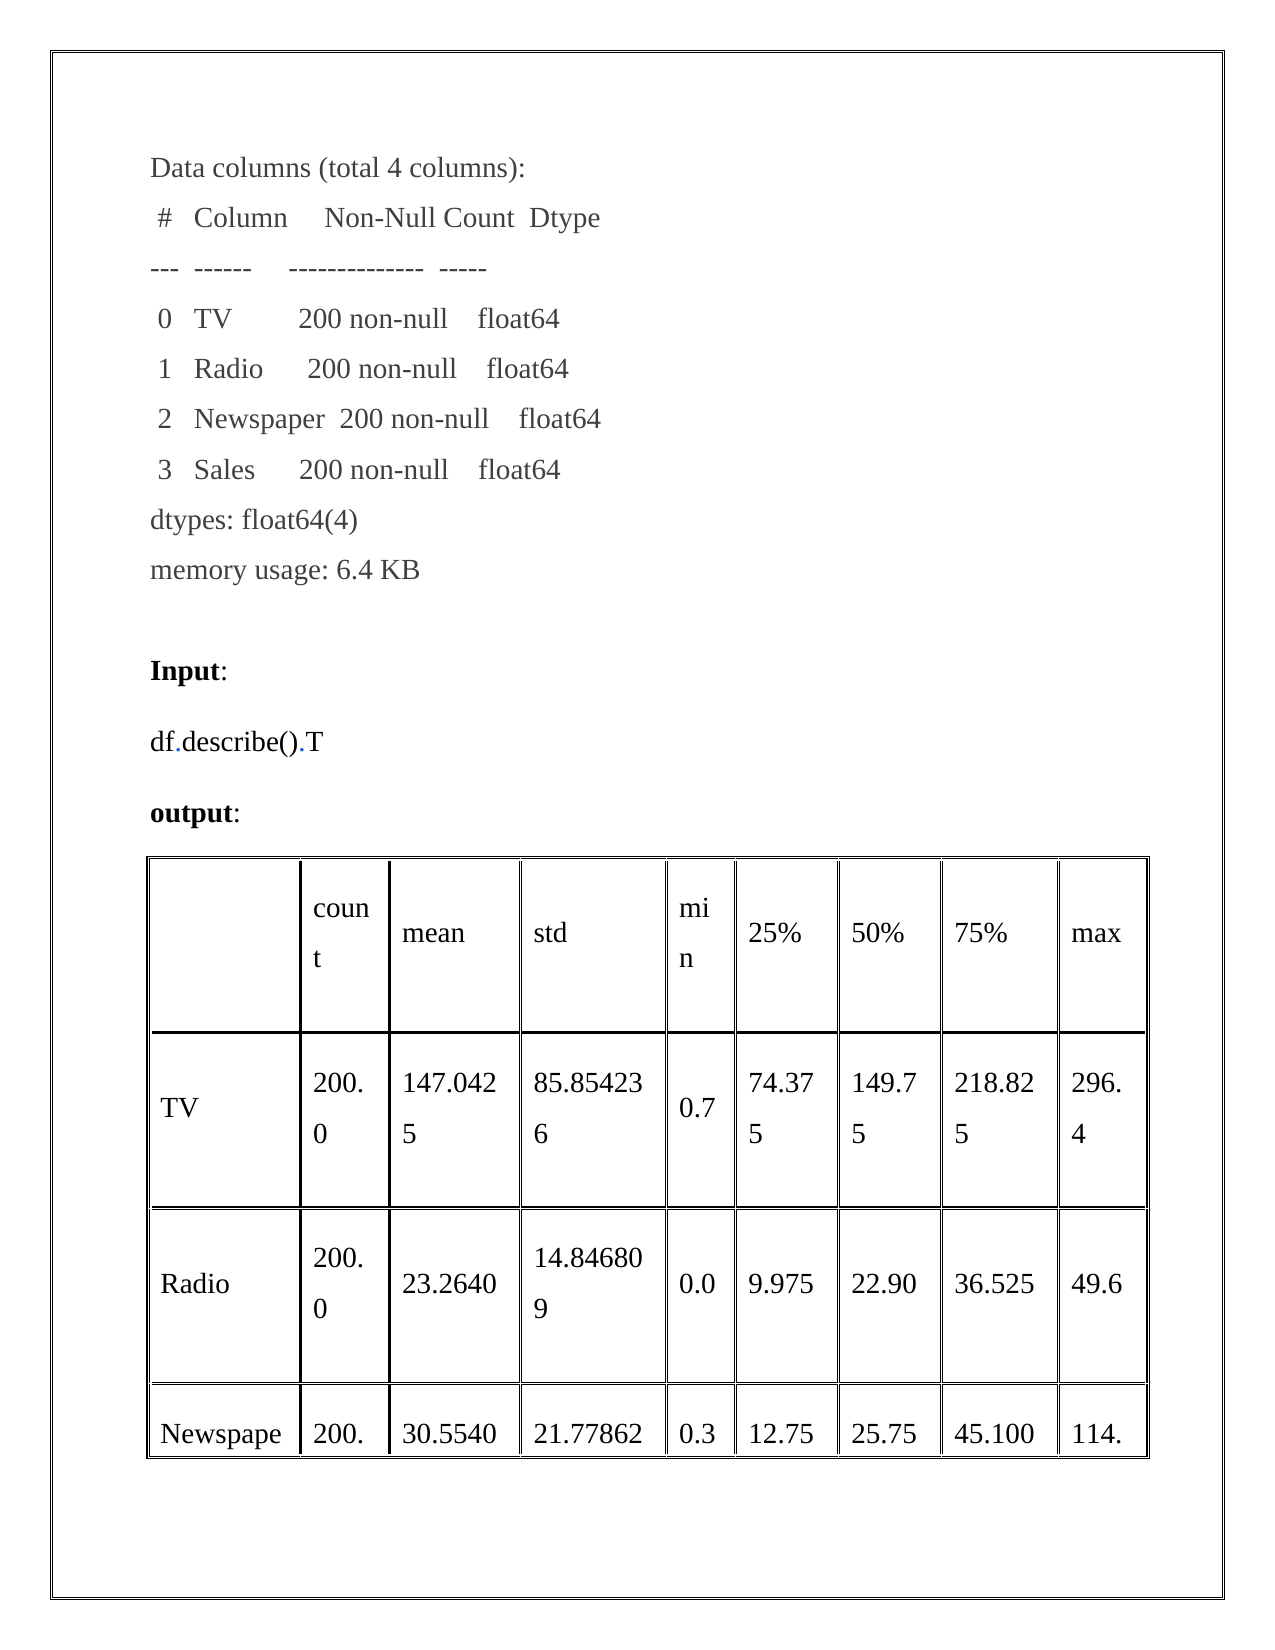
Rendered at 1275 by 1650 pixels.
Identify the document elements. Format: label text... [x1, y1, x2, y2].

table_cell 0.0 [668, 1210, 734, 1381]
table_cell 149.75 [840, 1034, 940, 1206]
table_cell Newspaper [150, 1381, 300, 1456]
table_header 50% [839, 859, 942, 1031]
table_header 75% [942, 859, 1059, 1031]
table_header [150, 859, 300, 1031]
table_cell 12.750 [736, 1385, 838, 1456]
table_header 25% [736, 859, 838, 1031]
text Input: [150, 653, 1125, 687]
table_cell 147.0425 [391, 1034, 519, 1206]
table_header mean [389, 859, 521, 1031]
text memory usage: 6.4 KB [150, 552, 1125, 586]
table_cell 21.778621 [521, 1385, 666, 1456]
text dtypes: float64(4) [150, 502, 1125, 536]
table_cell 14.846809 [522, 1210, 665, 1381]
text df.describe().T [150, 724, 1125, 758]
text # Column Non-Null Count Dtype [150, 200, 1125, 234]
table_header min [666, 859, 736, 1031]
table_cell 218.825 [943, 1034, 1057, 1206]
table_cell 30.5540 [389, 1385, 521, 1456]
table_cell 9.975 [737, 1210, 837, 1381]
text --- ------ -------------- ----- [150, 251, 1125, 284]
table_cell 36.525 [943, 1210, 1057, 1381]
text 0 TV 200 non-null float64 [150, 301, 1125, 334]
table_cell 114.0 [1059, 1381, 1147, 1456]
table_cell 0.3 [666, 1385, 736, 1456]
table_header std [521, 859, 666, 1031]
table_cell 45.100 [942, 1385, 1059, 1456]
table_cell TV [150, 1031, 299, 1206]
table_cell 200.0 [302, 1210, 388, 1381]
table_cell 49.6 [1060, 1206, 1147, 1381]
table_cell 296.4 [1060, 1031, 1146, 1206]
table_header count [300, 859, 389, 1031]
text 1 Radio 200 non-null float64 [150, 351, 1125, 385]
text Data columns (total 4 columns): [150, 150, 1125, 183]
table_header max [1059, 859, 1146, 1031]
table_cell 85.854236 [522, 1034, 665, 1206]
table_cell 74.375 [737, 1034, 837, 1206]
table_cell 200.0 [302, 1034, 388, 1206]
text 3 Sales 200 non-null float64 [150, 452, 1125, 485]
text output: [150, 795, 1125, 829]
table_cell 22.90 [840, 1210, 940, 1381]
table_cell Radio [150, 1206, 299, 1381]
text 2 Newspaper 200 non-null float64 [150, 402, 1125, 435]
table_cell 25.75 [839, 1385, 942, 1456]
table_cell 0.7 [668, 1034, 734, 1206]
table_cell 200.0 [300, 1385, 389, 1456]
table_cell 23.2640 [391, 1210, 519, 1381]
